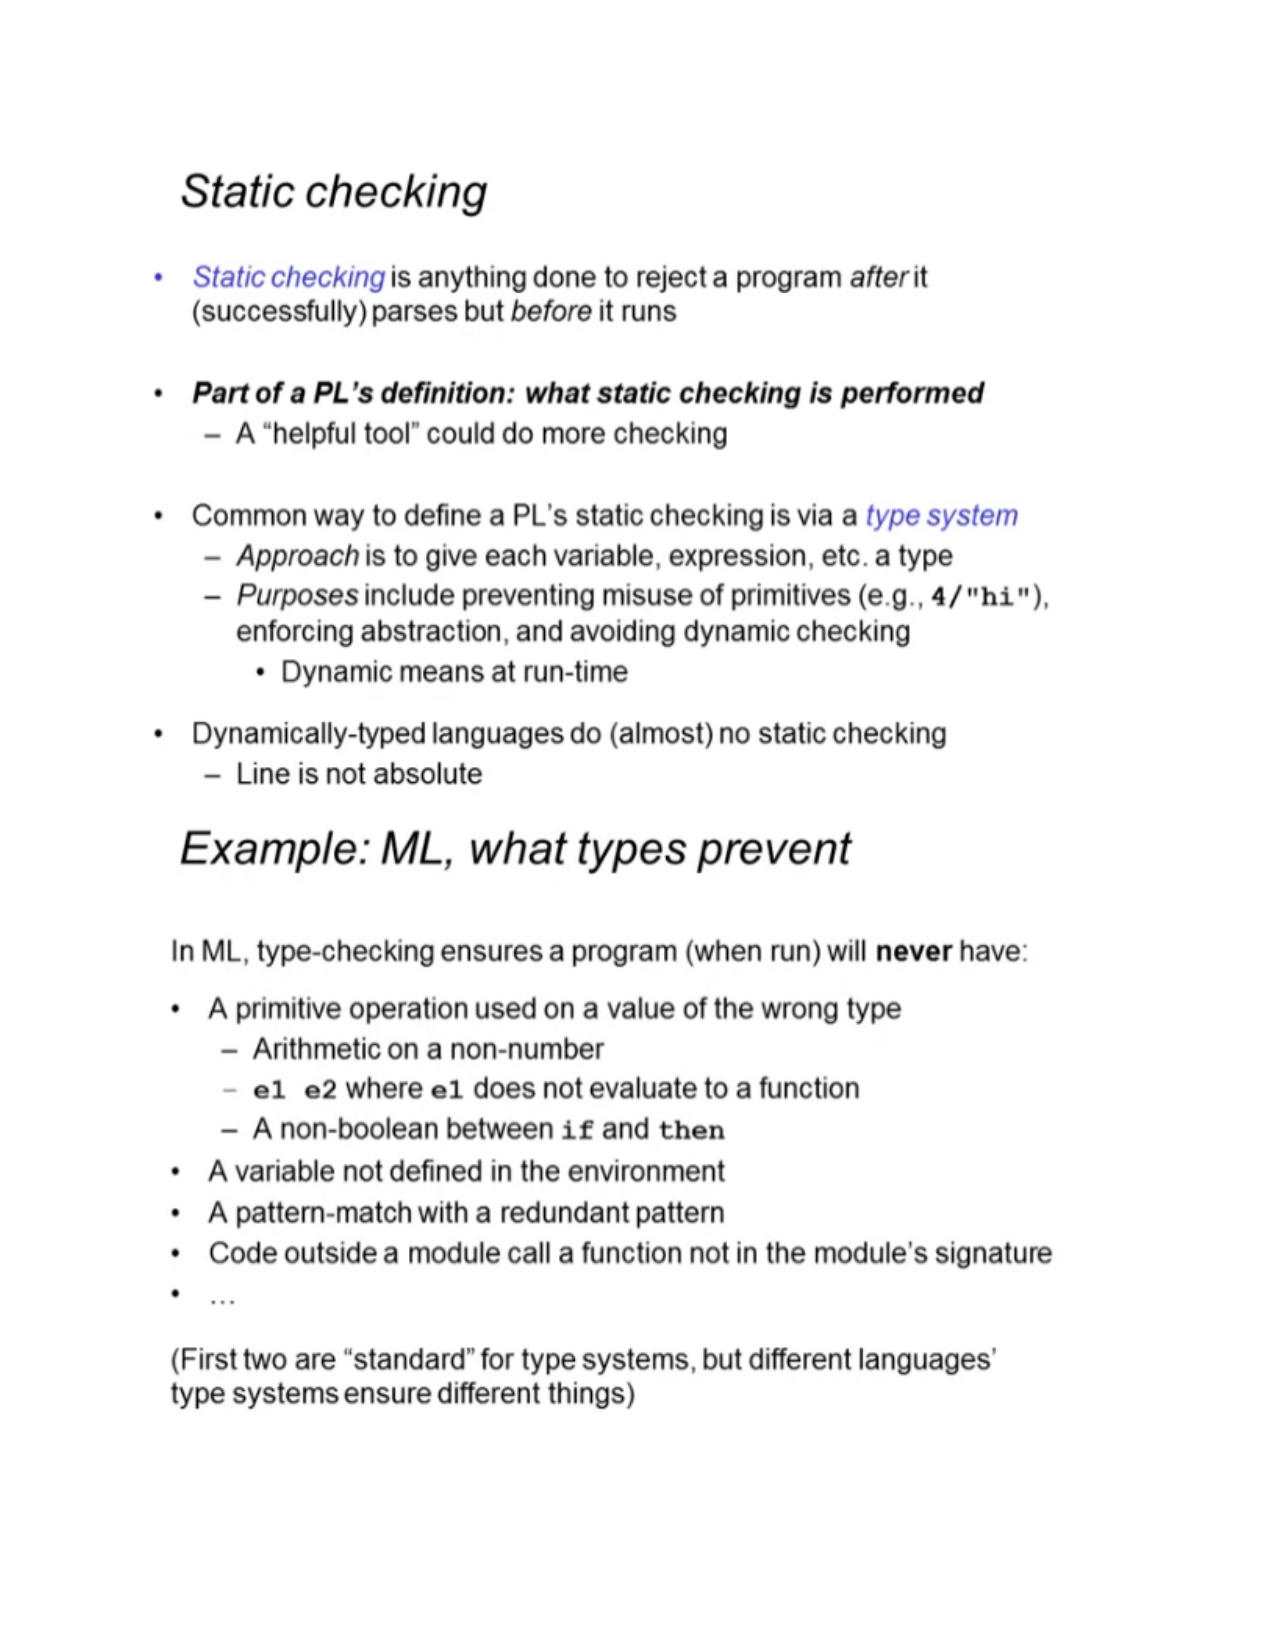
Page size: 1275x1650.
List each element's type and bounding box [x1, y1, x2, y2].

picture [150, 150, 1066, 799]
picture [150, 817, 1093, 1448]
